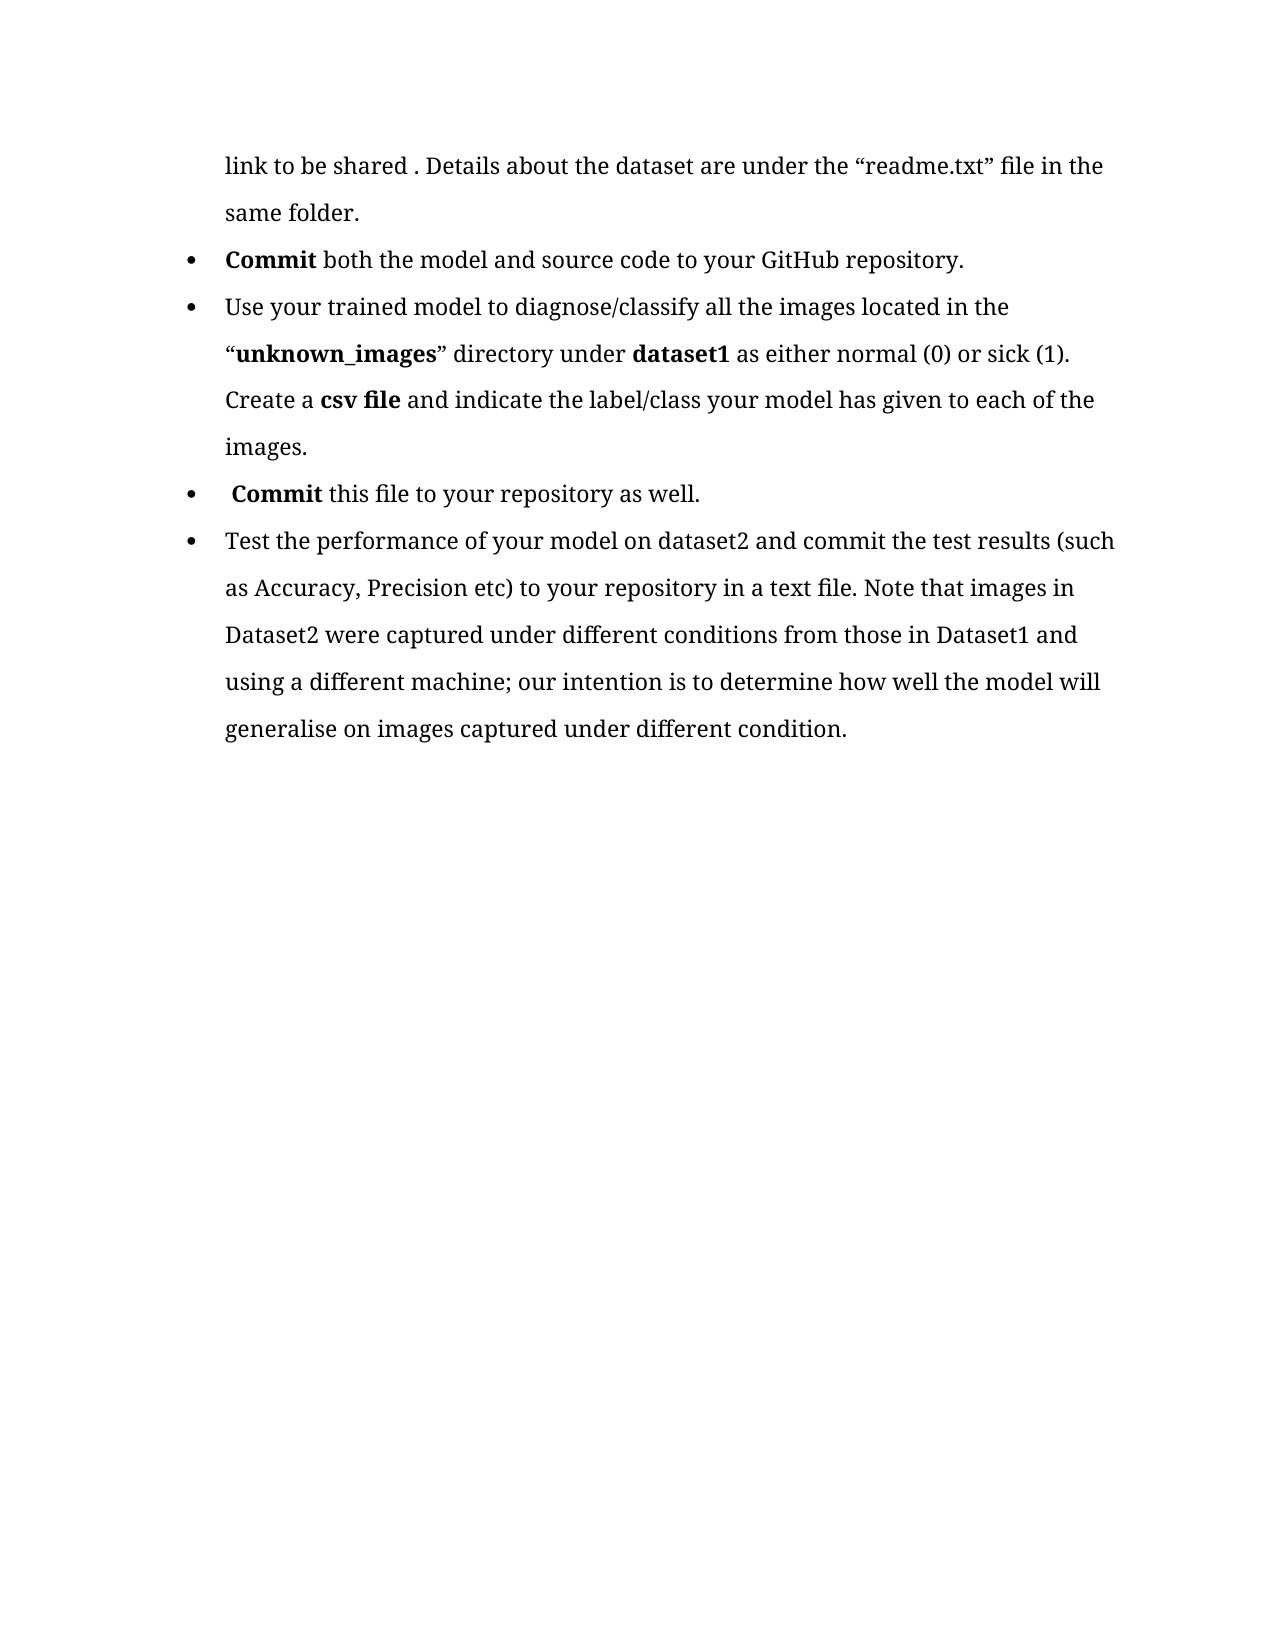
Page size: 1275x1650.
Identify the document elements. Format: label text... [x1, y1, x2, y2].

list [187, 150, 1125, 228]
list Use your trained model to diagnose/classify all the images located in the “unknown_images” directory under dataset1 as either normal (0) or sick (1). Create a csv file and indicate the label/class your model has given to each of the images. [187, 291, 1125, 462]
list Test the performance of your model on dataset2 and commit the test results (such as Accuracy, Precision etc) to your repository in a text file. Note that images in Dataset2 were captured under different conditions from those in Dataset1 and using a different machine; our intention is to determine how well the model will generalise on images captured under different condition. [187, 525, 1125, 744]
list Commit both the model and source code to your GitHub repository. [187, 244, 1125, 275]
list Commit this file to your repository as well. [187, 478, 1125, 509]
